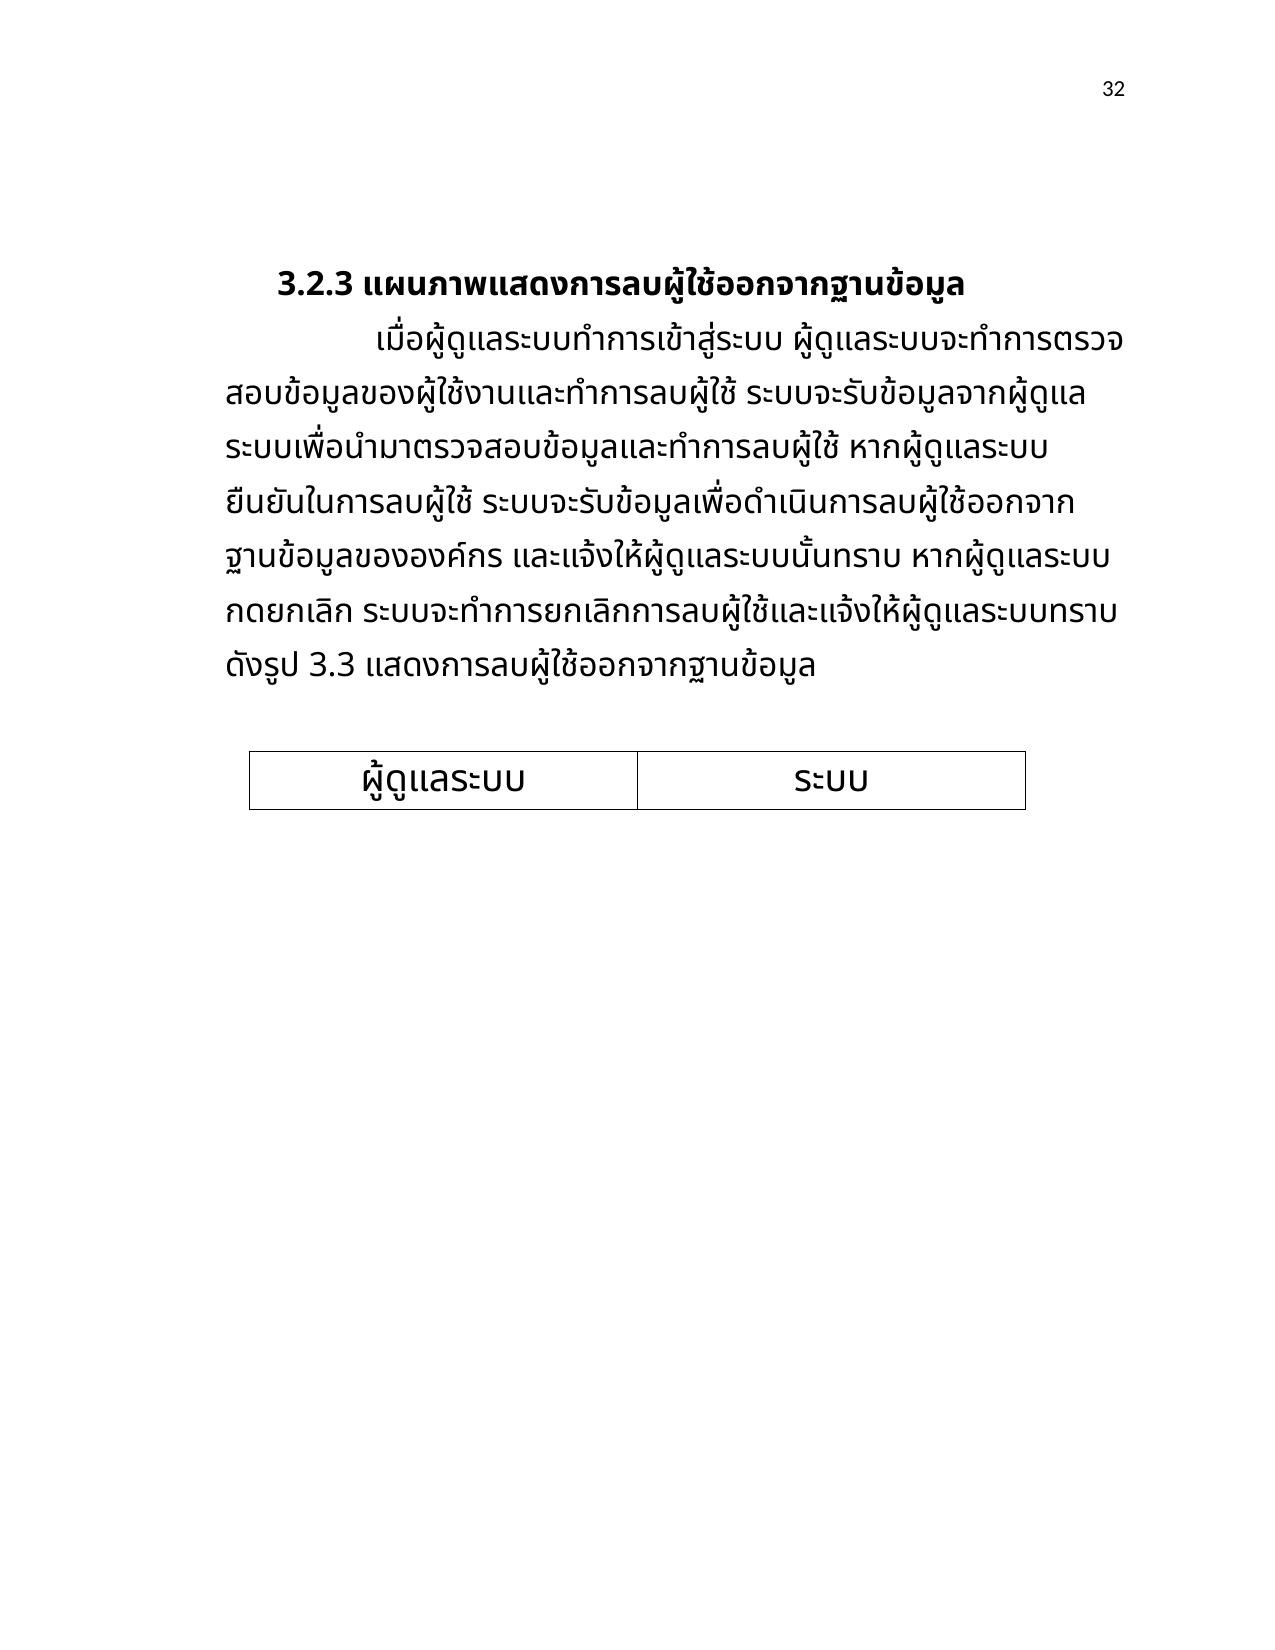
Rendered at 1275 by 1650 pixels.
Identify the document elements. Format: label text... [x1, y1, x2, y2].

text เมื่อผู้ดูแลระบบทำการเข้าสู่ระบบ ผู้ดูแลระบบจะทำการตรวจสอบข้อมูลของผู้ใช้งานและทำการลบผู้ใช้ ระบบจะรับข้อมูลจากผู้ดูแลระบบเพื่อนำมาตรวจสอบข้อมูลและทำการลบผู้ใช้ หากผู้ดูแลระบบยืนยันในการลบผู้ใช้ ระบบจะรับข้อมูลเพื่อดำเนินการลบผู้ใช้ออกจากฐานข้อมูลขององค์กร และแจ้งให้ผู้ดูแลระบบนั้นทราบ หากผู้ดูแลระบบกดยกเลิก ระบบจะทำการยกเลิกการลบผู้ใช้และแจ้งให้ผู้ดูแลระบบทราบ ดังรูป 3.3 แสดงการลบผู้ใช้ออกจากฐานข้อมูล [225, 315, 1125, 692]
text 3.2.3 แผนภาพแสดงการลบผู้ใช้ออกจากฐานข้อมูล [150, 260, 1125, 311]
table_header ผู้ดูแลระบบ [250, 752, 637, 808]
table_header ระบบ [638, 752, 1025, 808]
